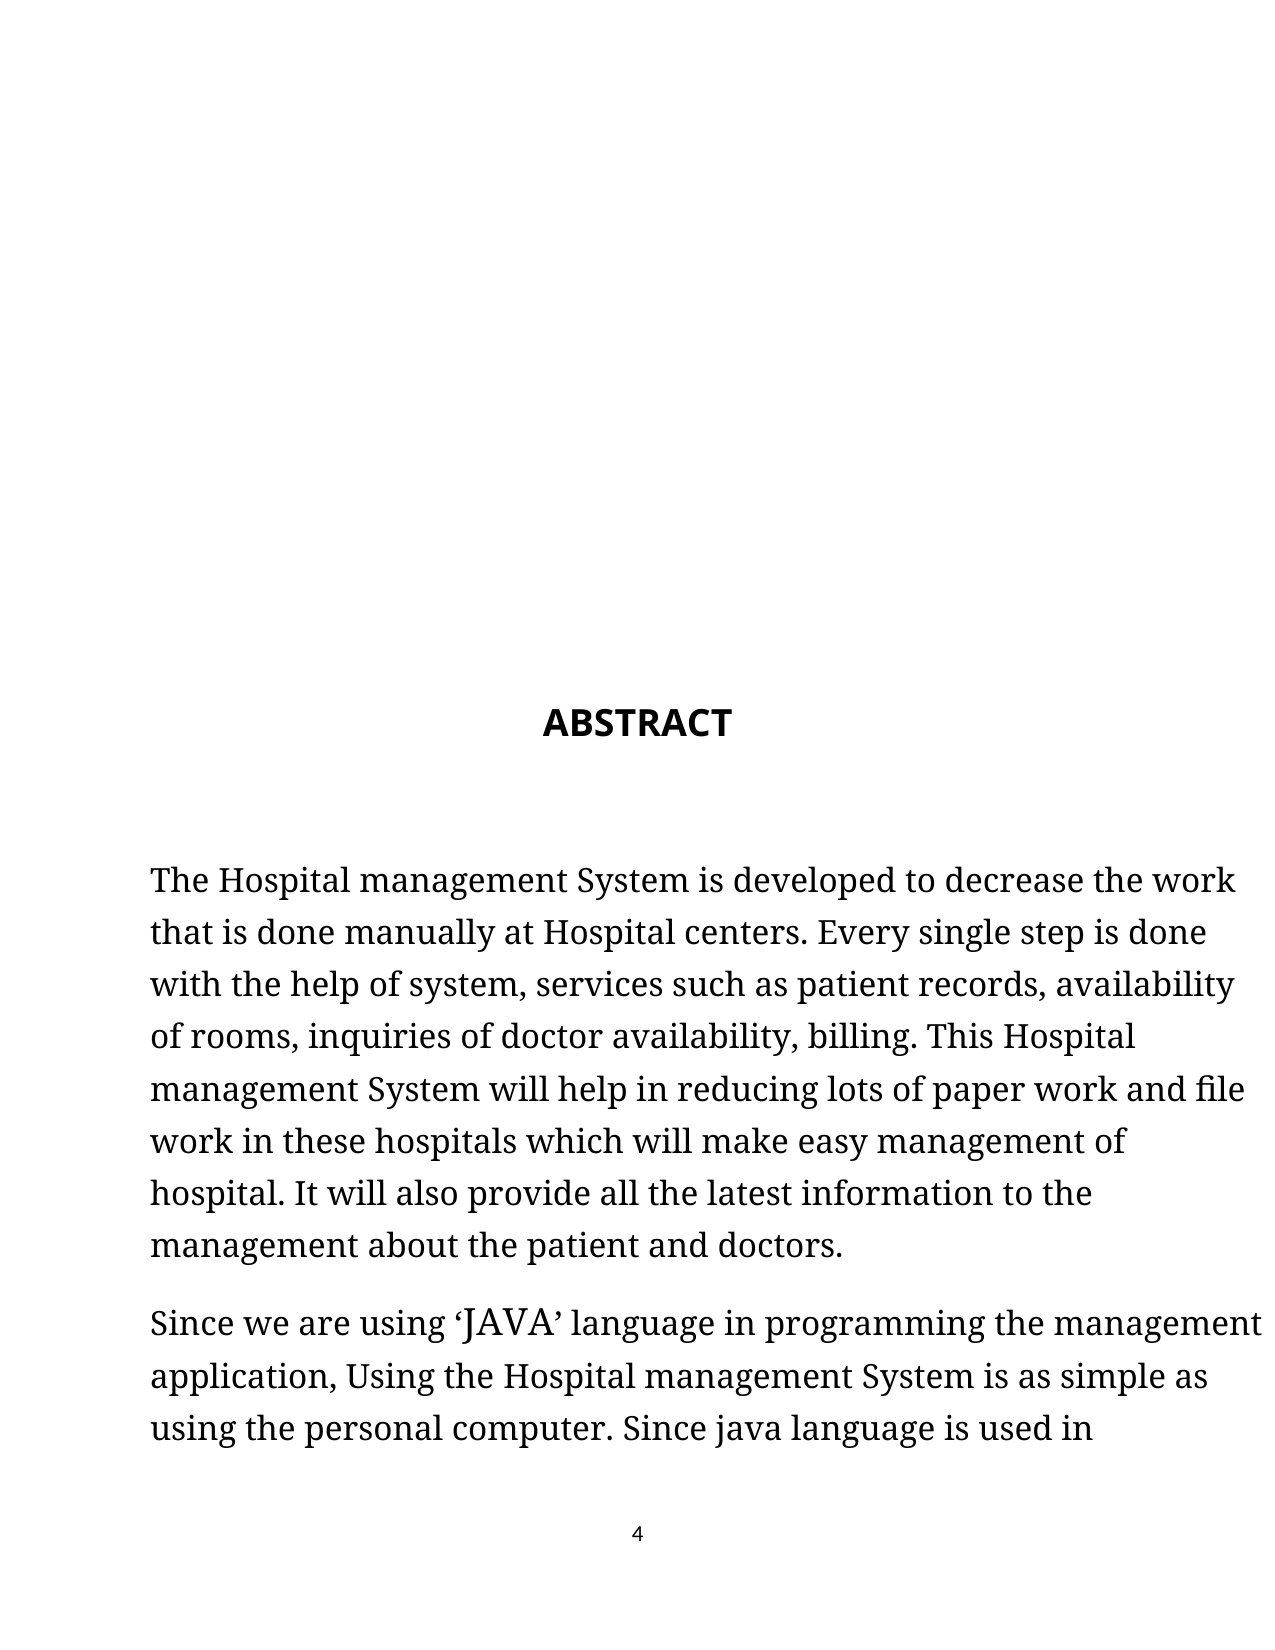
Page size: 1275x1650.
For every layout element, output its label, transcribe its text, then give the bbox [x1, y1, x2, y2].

text ABSTRACT [150, 697, 1125, 748]
text The Hospital management System is developed to decrease the work that is done manually at Hospital centers. Every single step is done with the help of system, services such as patient records, availability of rooms, inquiries of doctor availability, billing. This Hospital management System will help in reducing lots of paper work and file work in these hospitals which will make easy management of hospital. It will also provide all the latest information to the management about the patient and doctors. [150, 857, 1266, 1267]
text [150, 1295, 1266, 1451]
